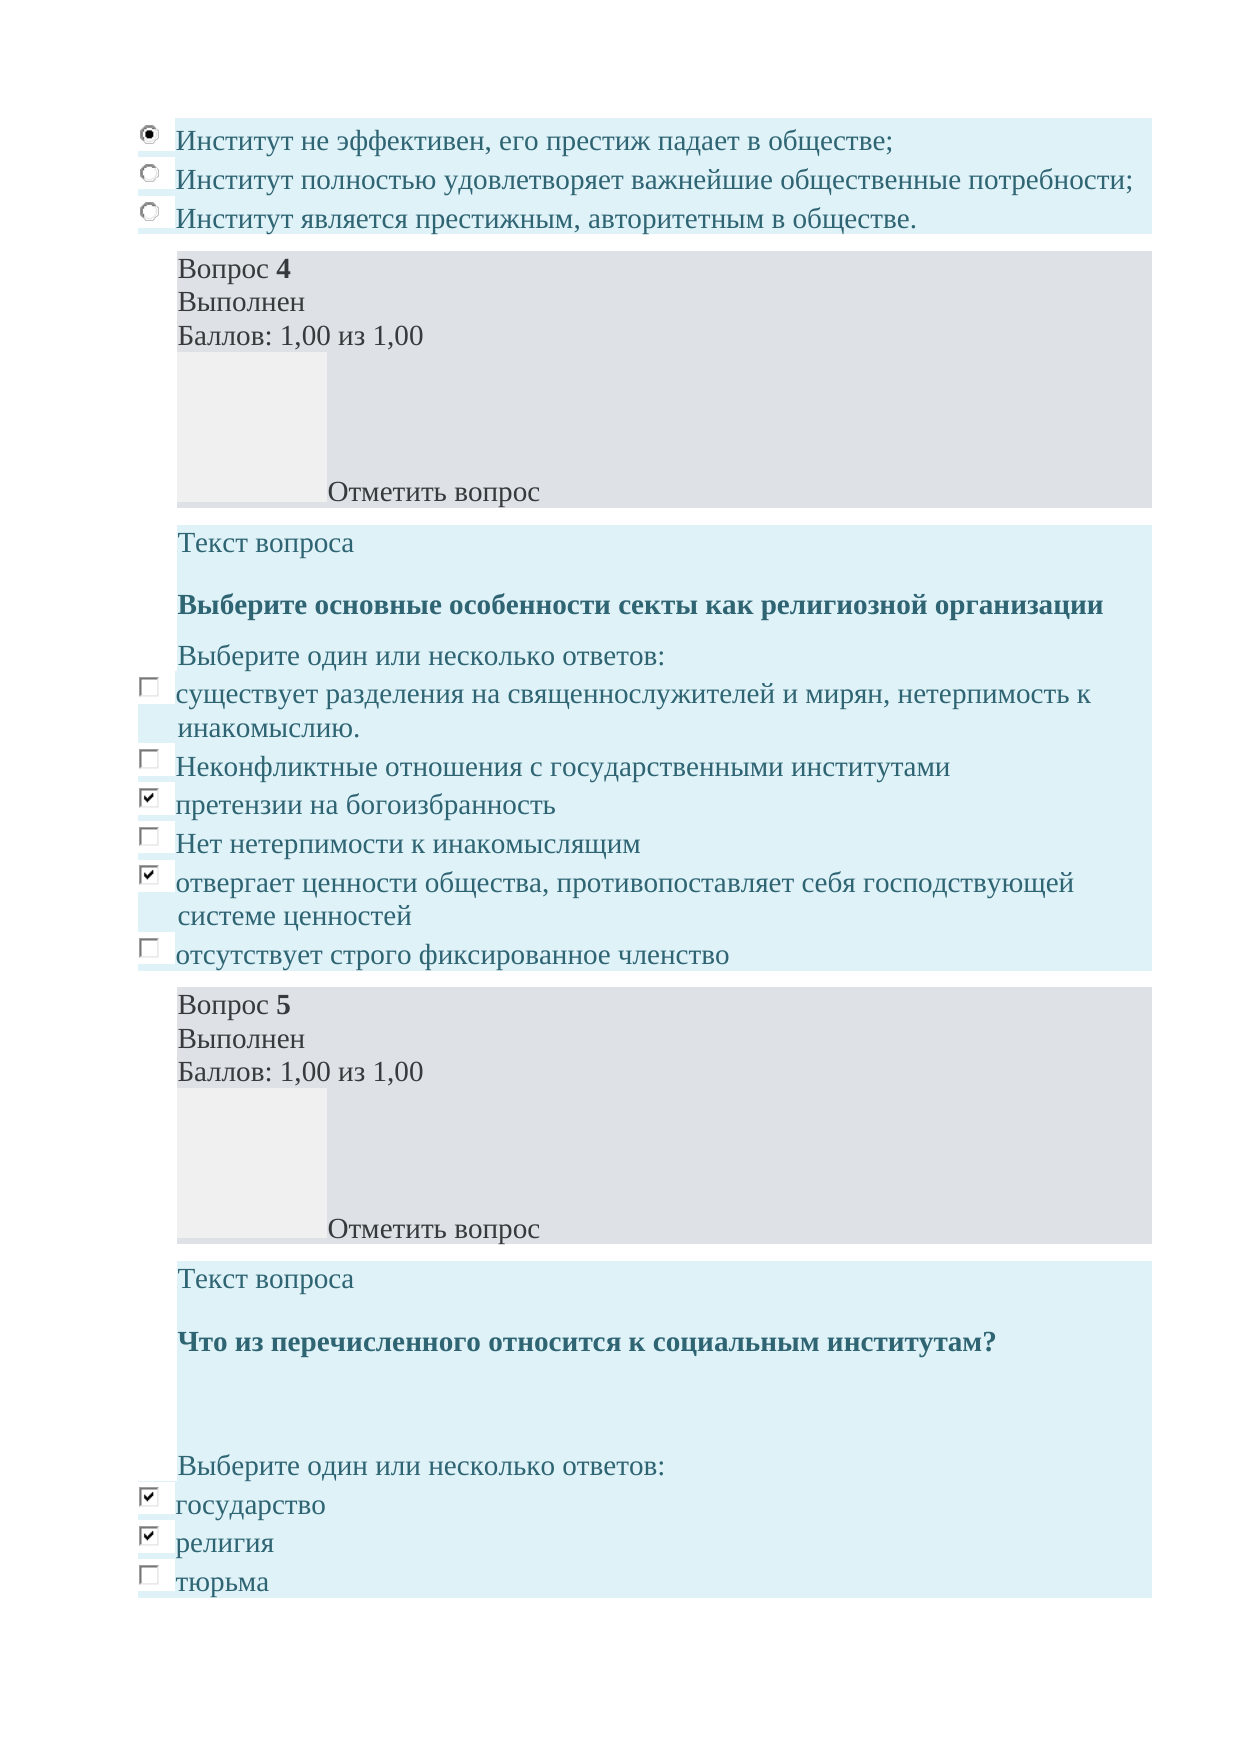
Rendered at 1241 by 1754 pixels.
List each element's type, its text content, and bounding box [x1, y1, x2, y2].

text Выполнен [177, 1021, 1152, 1054]
text претензии на богоизбранность [138, 782, 1152, 821]
text тюрьма [138, 1559, 1152, 1598]
text Выберите основные особенности секты как религиозной организации [177, 587, 1152, 621]
text Баллов: 1,00 из 1,00 [177, 1054, 1152, 1088]
text Отметить вопрос [177, 1088, 1152, 1244]
text Вопрос 5 [177, 987, 1152, 1021]
text Выберите один или несколько ответов: [177, 1448, 1152, 1482]
text Выберите один или несколько ответов: [177, 638, 1152, 671]
text Вопрос 4 [177, 251, 1152, 284]
text существует разделения на священнослужителей и мирян, нетерпимость к инакомыслию. [138, 671, 1152, 743]
text отвергает ценности общества, противопоставляет себя господствующей системе ценностей [138, 860, 1152, 932]
text Институт является престижным, авторитетным в обществе. [138, 196, 1152, 234]
text государство [138, 1482, 1152, 1520]
text Институт не эффективен, его престиж падает в обществе; [138, 118, 1152, 157]
text Отметить вопрос [177, 352, 1152, 508]
text Неконфликтные отношения с государственными институтами [138, 743, 1152, 782]
text Текст вопроса [177, 525, 1152, 558]
text Нет нетерпимости к инакомыслящим [138, 821, 1152, 860]
text Текст вопроса [177, 1261, 1152, 1294]
text Баллов: 1,00 из 1,00 [177, 318, 1152, 352]
text Институт полностью удовлетворяет важнейшие общественные потребности; [138, 157, 1152, 196]
text отсутствует строго фиксированное членство [138, 932, 1152, 971]
text Что из перечисленного относится к социальным институтам? [177, 1324, 1152, 1357]
text Выполнен [177, 284, 1152, 318]
text религия [138, 1520, 1152, 1559]
